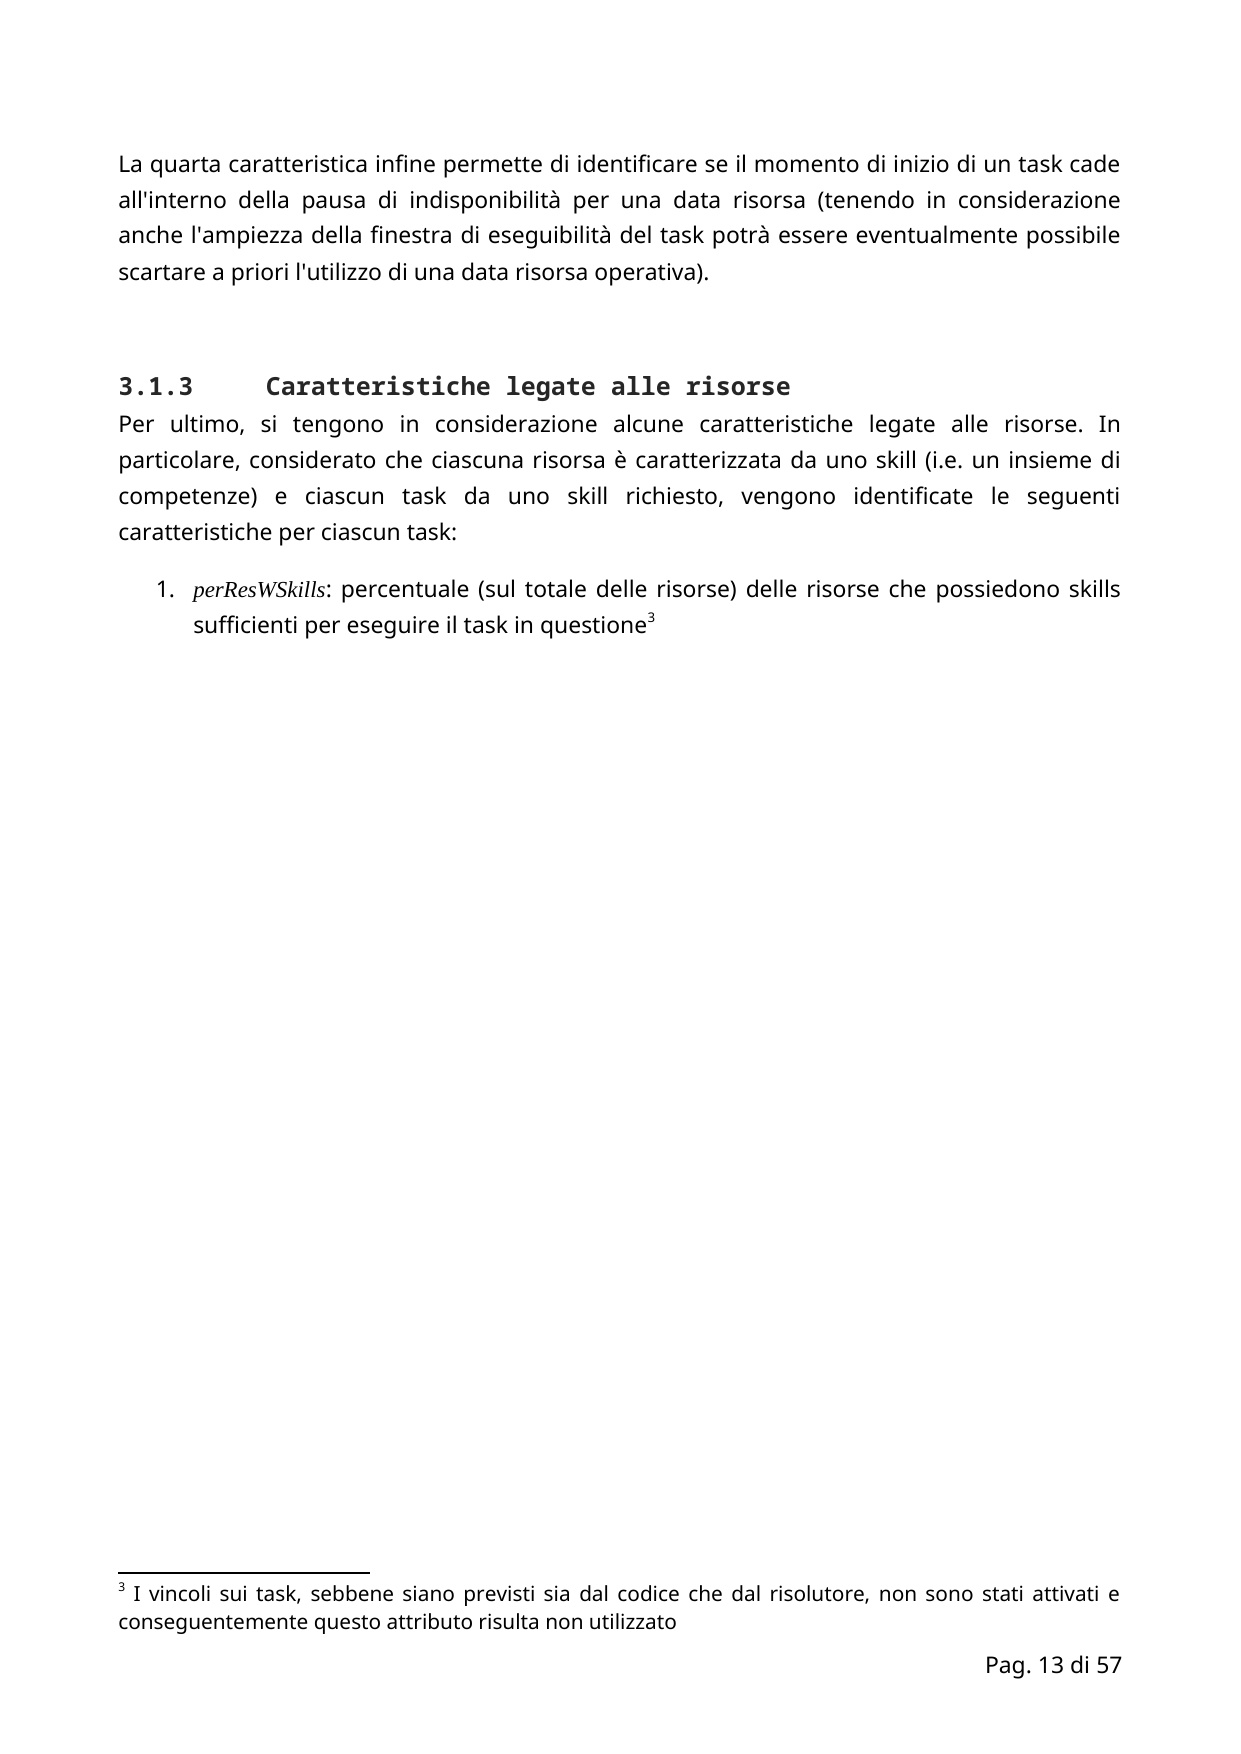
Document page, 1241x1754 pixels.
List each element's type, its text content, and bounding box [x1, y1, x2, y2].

list perResWSkills: percentuale (sul totale delle risorse) delle risorse che possiedono skills sufficienti per eseguire il task in questione [156, 573, 1122, 640]
text Per ultimo, si tengono in considerazione alcune caratteristiche legate alle risorse. In particolare, considerato che ciascuna risorsa è caratterizzata da uno skill (i.e. un insieme di competenze) e ciascun task da uno skill richiesto, vengono identificate le seguenti caratteristiche per ciascun task: [118, 408, 1122, 547]
text La quarta caratteristica infine permette di identificare se il momento di inizio di un task cade all'interno della pausa di indisponibilità per una data risorsa (tenendo in considerazione anche l'ampiezza della finestra di eseguibilità del task potrà essere eventualmente possibile scartare a priori l'utilizzo di una data risorsa operativa). [118, 148, 1122, 287]
subtitle Caratteristiche legate alle risorse [118, 369, 1122, 403]
